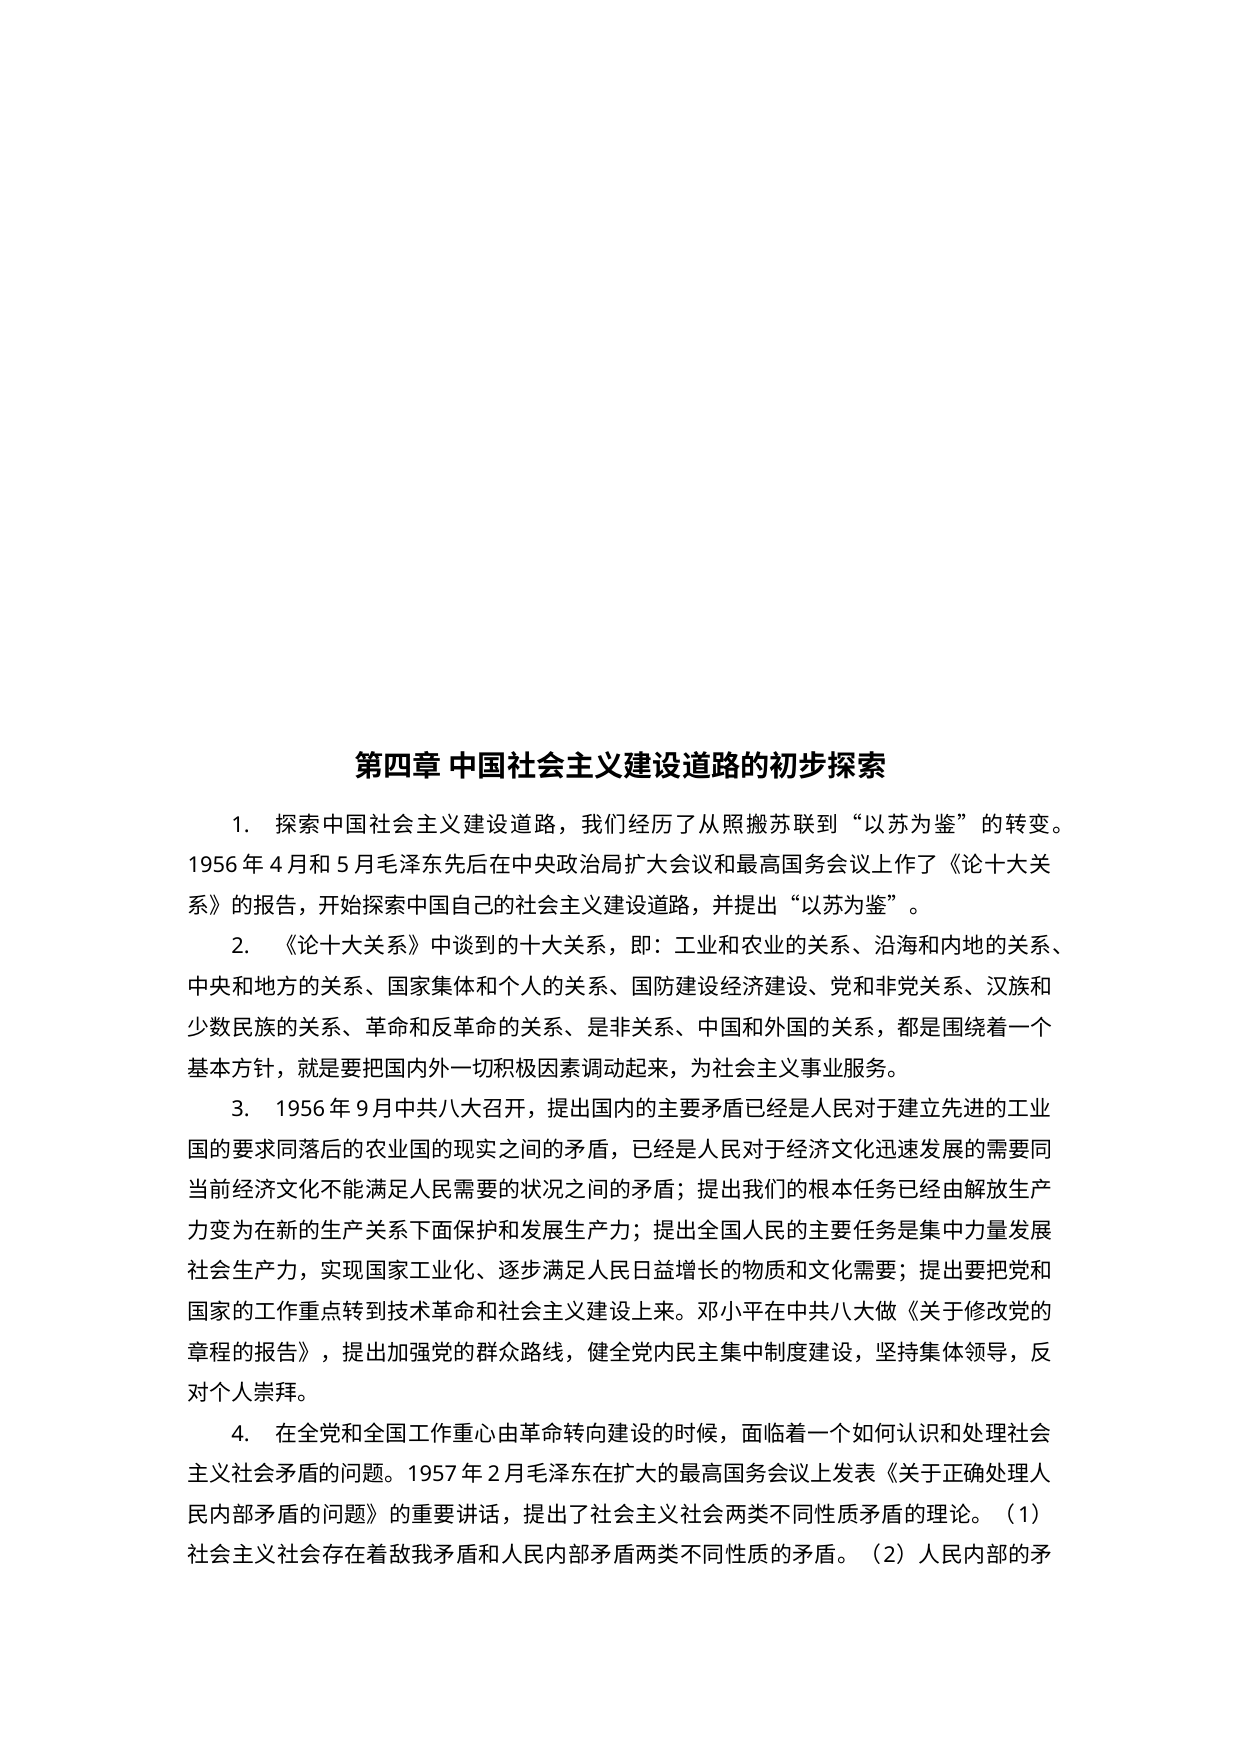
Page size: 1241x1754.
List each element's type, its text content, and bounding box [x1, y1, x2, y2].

list 探索中国社会主义建设道路，我们经历了从照搬苏联到“以苏为鉴”的转变。1956年4月和5月毛泽东先后在中央政治局扩大会议和最高国务会议上作了《论十大关系》的报告，开始探索中国自己的社会主义建设道路，并提出“以苏为鉴”。 [187, 807, 1053, 920]
text 第四章 中国社会主义建设道路的初步探索 [187, 731, 1053, 796]
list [187, 1415, 1053, 1570]
list 1956年9月中共八大召开，提出国内的主要矛盾已经是人民对于建立先进的工业国的要求同落后的农业国的现实之间的矛盾，已经是人民对于经济文化迅速发展的需要同当前经济文化不能满足人民需要的状况之间的矛盾；提出我们的根本任务已经由解放生产力变为在新的生产关系下面保护和发展生产力；提出全国人民的主要任务是集中力量发展社会生产力，实现国家工业化、逐步满足人民日益增长的物质和文化需要；提出要把党和国家的工作重点转到技术革命和社会主义建设上来。邓小平在中共八大做《关于修改党的章程的报告》，提出加强党的群众路线，健全党内民主集中制度建设，坚持集体领导，反对个人崇拜。 [187, 1091, 1053, 1407]
list 《论十大关系》中谈到的十大关系，即：工业和农业的关系、沿海和内地的关系、中央和地方的关系、国家集体和个人的关系、国防建设经济建设、党和非党关系、汉族和少数民族的关系、革命和反革命的关系、是非关系、中国和外国的关系，都是围绕着一个基本方针，就是要把国内外一切积极因素调动起来，为社会主义事业服务。 [187, 928, 1053, 1083]
